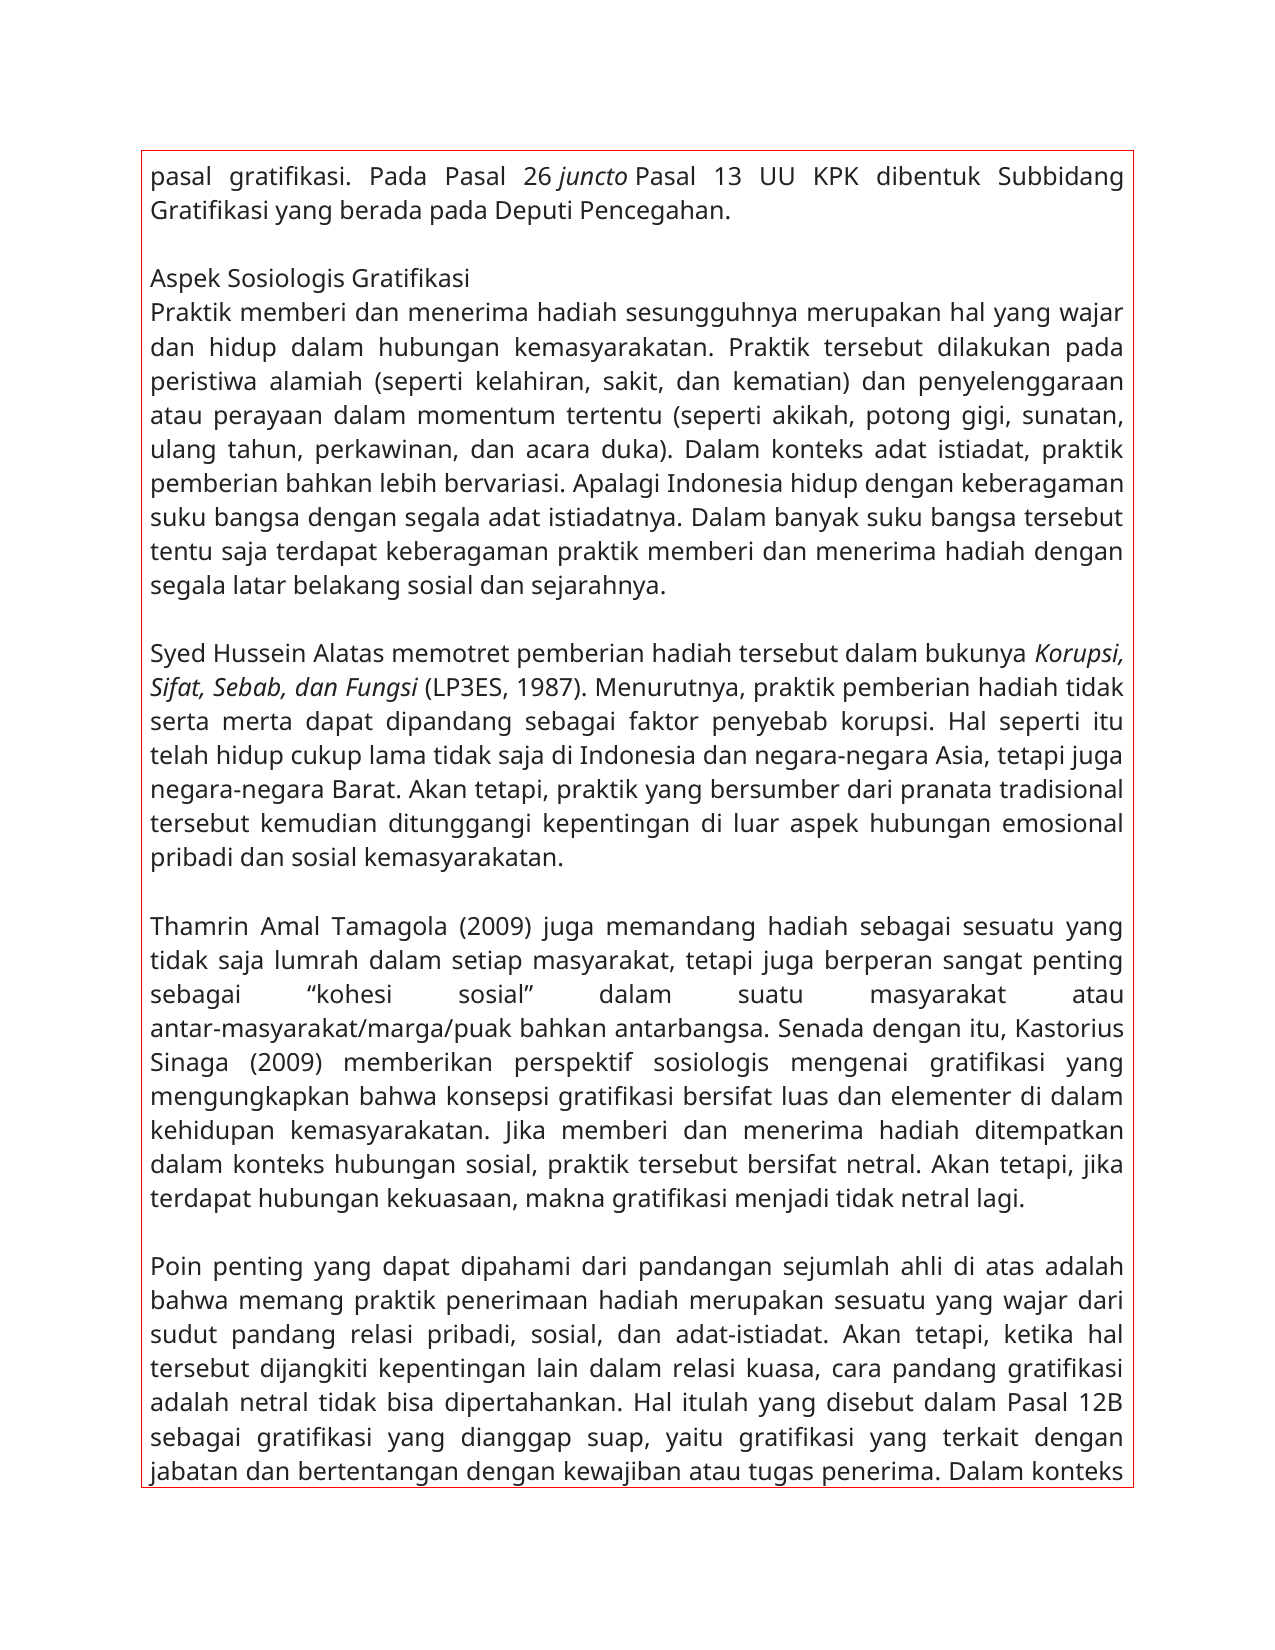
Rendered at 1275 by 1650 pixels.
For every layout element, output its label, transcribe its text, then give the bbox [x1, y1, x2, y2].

text Syed Hussein Alatas memotret pemberian hadiah tersebut dalam bukunya Korupsi, Sifat, Sebab, dan Fungsi (LP3ES, 1987). Menurutnya, praktik pemberian hadiah tidak serta merta dapat dipandang sebagai faktor penyebab korupsi. Hal seperti itu telah hidup cukup lama tidak saja di Indonesia dan negara-negara Asia, tetapi juga negara-negara Barat. Akan tetapi, praktik yang bersumber dari pranata tradisional tersebut kemudian ditunggangi kepentingan di luar aspek hubungan emosional pribadi dan sosial kemasyarakatan. [150, 636, 1125, 874]
text Praktik memberi dan menerima hadiah sesungguhnya merupakan hal yang wajar dan hidup dalam hubungan kemasyarakatan. Praktik tersebut dilakukan pada peristiwa alamiah (seperti kelahiran, sakit, dan kematian) dan penyelenggaraan atau perayaan dalam momentum tertentu (seperti akikah, potong gigi, sunatan, ulang tahun, perkawinan, dan acara duka). Dalam konteks adat istiadat, praktik pemberian bahkan lebih bervariasi. Apalagi Indonesia hidup dengan keberagaman suku bangsa dengan segala adat istiadatnya. Dalam banyak suku bangsa tersebut tentu saja terdapat keberagaman praktik memberi dan menerima hadiah dengan segala latar belakang sosial dan sejarahnya. [150, 295, 1125, 602]
text Aspek Sosiologis Gratifikasi [150, 261, 1125, 295]
text Thamrin Amal Tamagola (2009) juga memandang hadiah sebagai sesuatu yang tidak saja lumrah dalam setiap masyarakat, tetapi juga berperan sangat penting sebagai “kohesi sosial” dalam suatu masyarakat atau antar-masyarakat/marga/puak bahkan antarbangsa. Senada dengan itu, Kastorius Sinaga (2009) memberikan perspektif sosiologis mengenai gratifikasi yang mengungkapkan bahwa konsepsi gratifikasi bersifat luas dan elementer di dalam kehidupan kemasyarakatan. Jika memberi dan menerima hadiah ditempatkan dalam konteks hubungan sosial, praktik tersebut bersifat netral. Akan tetapi, jika terdapat hubungan kekuasaan, makna gratifikasi menjadi tidak netral lagi. [150, 908, 1125, 1215]
